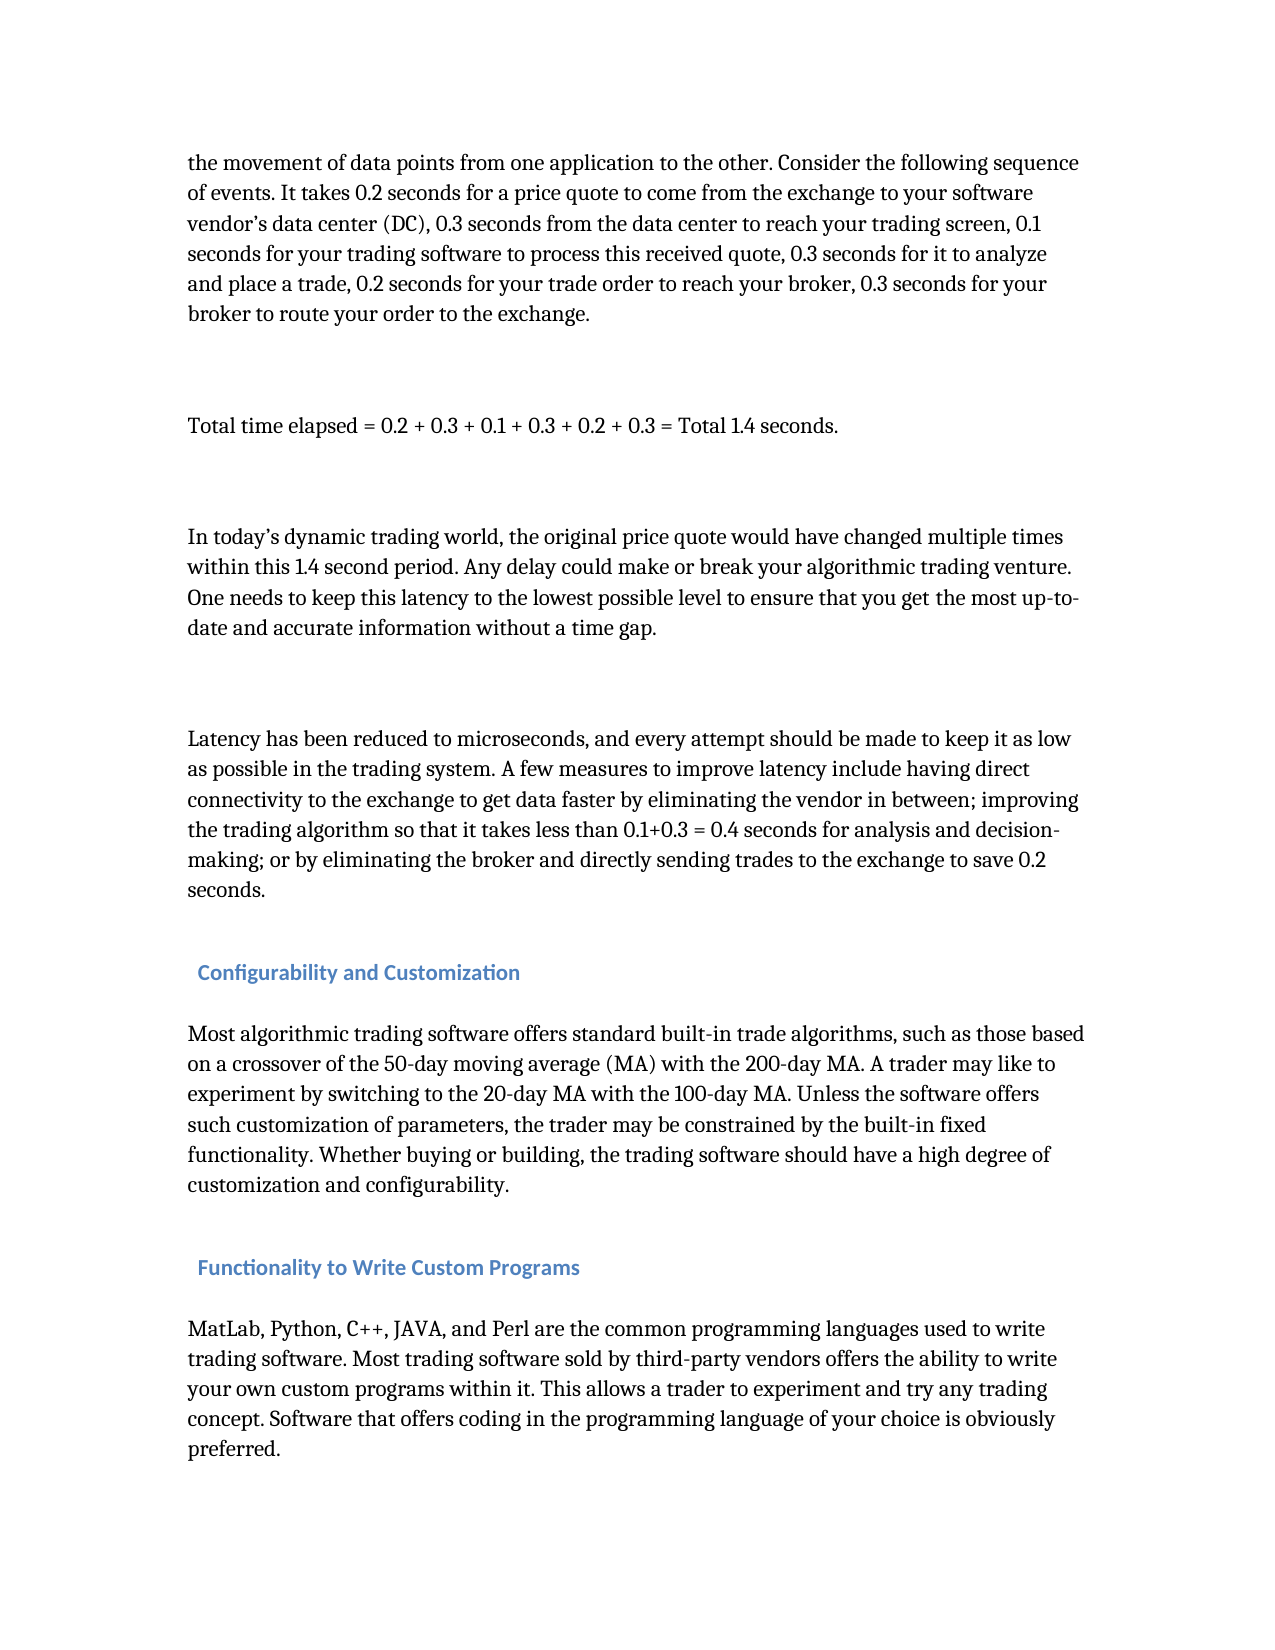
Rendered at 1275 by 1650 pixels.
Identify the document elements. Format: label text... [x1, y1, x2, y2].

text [187, 150, 1087, 358]
text Most algorithmic trading software offers standard built-in trade algorithms, such as those based on a crossover of the 50-day moving average (MA) with the 200-day MA. A trader may like to experiment by switching to the 20-day MA with the 100-day MA. Unless the software offers such customization of parameters, the trader may be constrained by the built-in fixed functionality. Whether buying or building, the trading software should have a high degree of customization and configurability. [187, 991, 1087, 1228]
subtitle Functionality to Write Custom Programs [187, 1253, 1087, 1281]
text Latency has been reduced to microseconds, and every attempt should be made to keep it as low as possible in the trading system. A few measures to improve latency include having direct connectivity to the exchange to get data faster by eliminating the vendor in between; improving the trading algorithm so that it takes less than 0.1+0.3 = 0.4 seconds for analysis and decision-making; or by eliminating the broker and directly sending trades to the exchange to save 0.2 seconds. [187, 696, 1087, 934]
subtitle Configurability and Customization [187, 958, 1087, 986]
text Total time elapsed = 0.2 + 0.3 + 0.1 + 0.3 + 0.2 + 0.3 = Total 1.4 seconds. [187, 382, 1087, 469]
text In today’s dynamic trading world, the original price quote would have changed multiple times within this 1.4 second period. Any delay could make or break your algorithmic trading venture. One needs to keep this latency to the lowest possible level to ensure that you get the most up-to-date and accurate information without a time gap. [187, 494, 1087, 671]
text MatLab, Python, C++, JAVA, and Perl are the common programming languages used to write trading software. Most trading software sold by third-party vendors offers the ability to write your own custom programs within it. This allows a trader to experiment and try any trading concept. Software that offers coding in the programming language of your choice is obviously preferred. [187, 1285, 1087, 1493]
